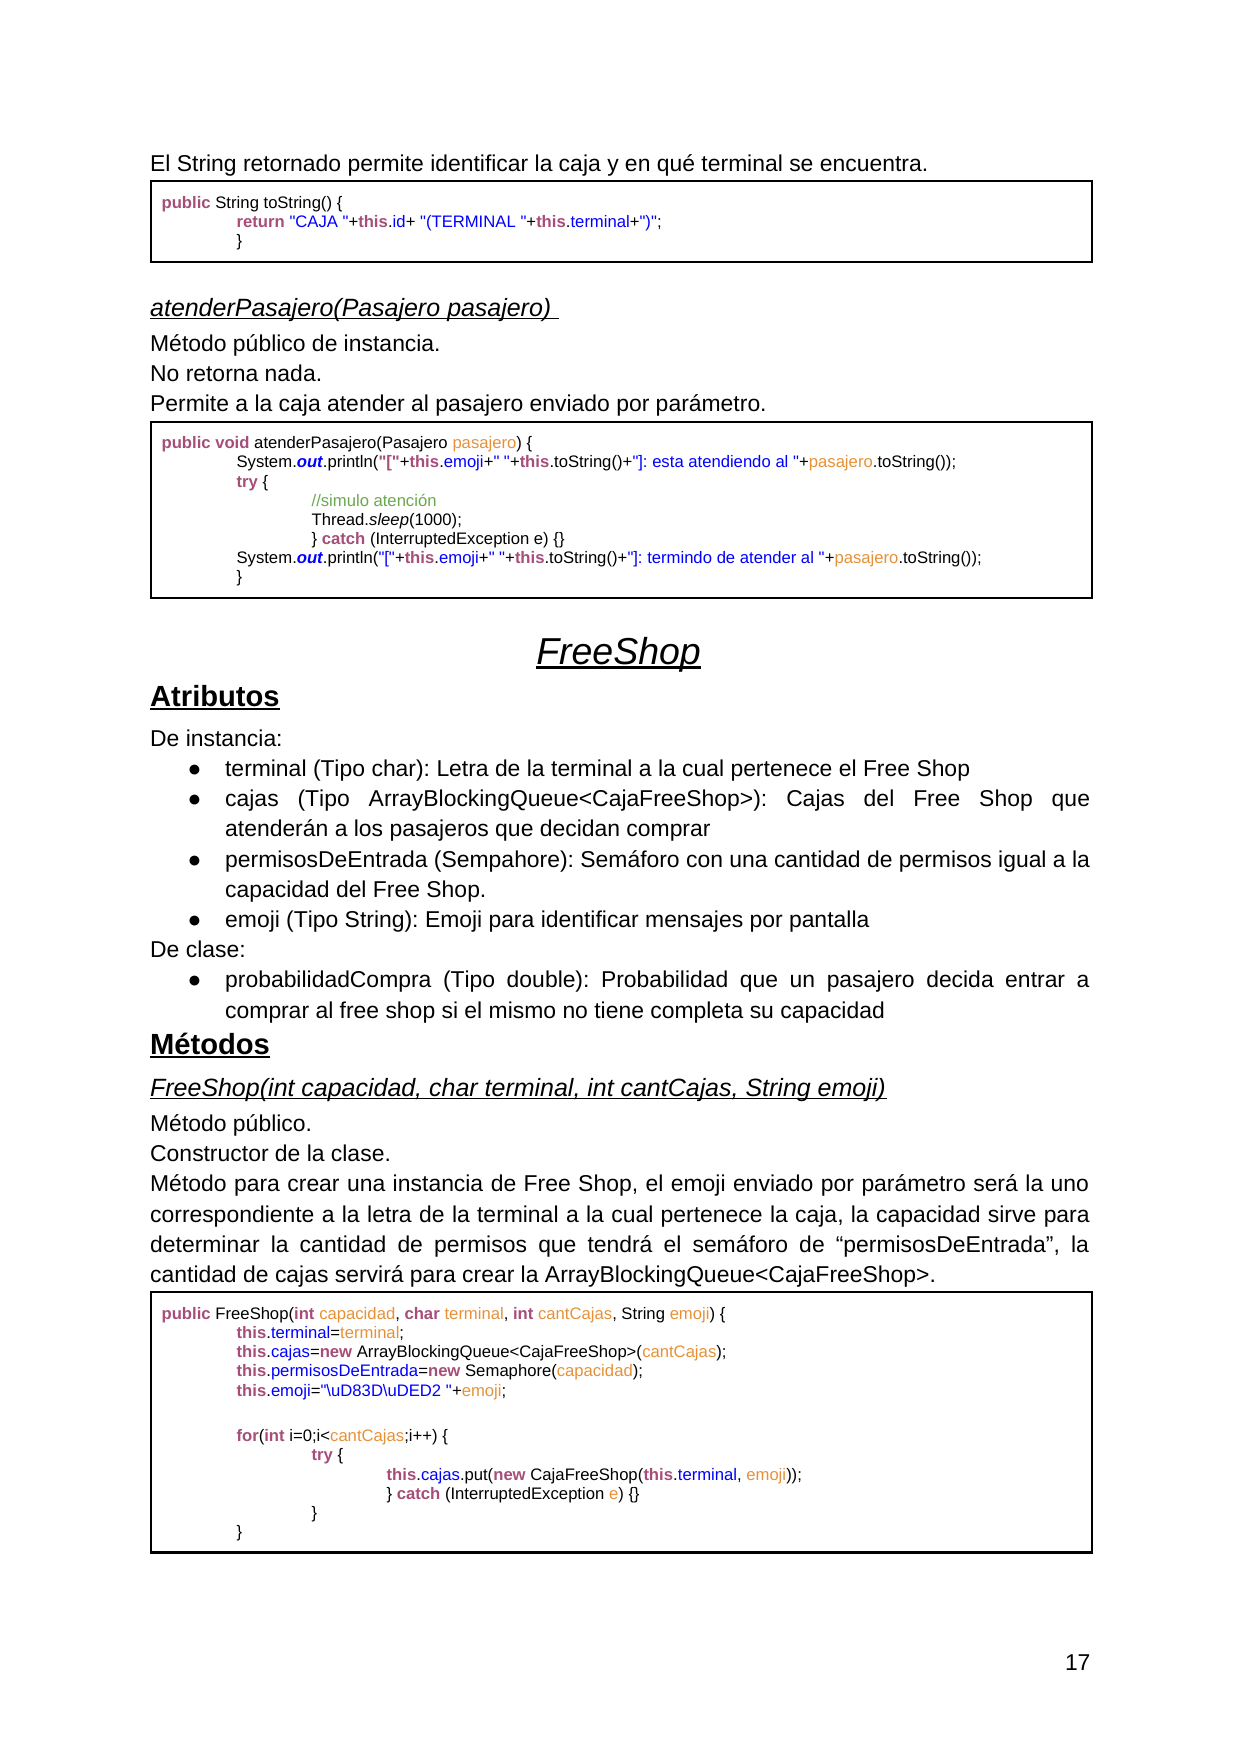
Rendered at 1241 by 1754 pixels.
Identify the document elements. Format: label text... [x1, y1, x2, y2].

table_header public String toString() { return "CAJA "+this.id+ "(TERMINAL "+this.terminal+")"; } [152, 182, 1091, 261]
table_header public void atenderPasajero(Pasajero pasajero) { System.out.println("["+this.emoji+" "+this.toString()+"]: esta atendiendo al "+pasajero.toString()); try { //simulo atención Thread.sleep(1000); } catch (InterruptedException e) {} System.out.println("["+this.emoji+" "+this.toString()+"]: termindo de atender al "+pasajero.toString()); } [152, 423, 1091, 597]
list probabilidadCompra (Tipo double): Probabilidad que un pasajero decida entrar a comprar al free shop si el mismo no tiene completa su capacidad [187, 966, 1090, 1023]
subtitle atenderPasajero(Pasajero pasajero) [150, 293, 1090, 322]
text El String retornado permite identificar la caja y en qué terminal se encuentra. [150, 150, 1090, 176]
text Método para crear una instancia de Free Shop, el emoji enviado por parámetro será la uno correspondiente a la letra de la terminal a la cual pertenece la caja, la capacidad sirve para determinar la cantidad de permisos que tendrá el semáforo de “permisosDeEntrada”, la cantidad de cajas servirá para crear la ArrayBlockingQueue<CajaFreeShop>. [150, 1170, 1090, 1287]
text Permite a la caja atender al pasajero enviado por parámetro. [150, 390, 1090, 417]
subtitle FreeShop [150, 629, 1090, 672]
list permisosDeEntrada (Sempahore): Semáforo con una cantidad de permisos igual a la capacidad del Free Shop. [187, 846, 1090, 902]
subtitle FreeShop(int capacidad, char terminal, int cantCajas, String emoji) [150, 1073, 1090, 1102]
text Constructor de la clase. [150, 1140, 1090, 1167]
text Método público. [150, 1110, 1090, 1136]
list emoji (Tipo String): Emoji para identificar mensajes por pantalla [187, 906, 1090, 932]
subtitle Métodos [150, 1027, 1090, 1060]
table_header public FreeShop(int capacidad, char terminal, int cantCajas, String emoji) { this.terminal=terminal; this.cajas=new ArrayBlockingQueue<CajaFreeShop>(cantCajas); this.permisosDeEntrada=new Semaphore(capacidad); this.emoji="\uD83D\uDED2 "+emoji; for(int i=0;i<cantCajas;i++) { try { this.cajas.put(new CajaFreeShop(this.terminal, emoji)); } catch (InterruptedException e) {} } } [152, 1293, 1091, 1551]
text No retorna nada. [150, 360, 1090, 387]
subtitle Atributos [150, 679, 1090, 712]
text De instancia: [150, 725, 1090, 751]
list cajas (Tipo ArrayBlockingQueue<CajaFreeShop>): Cajas del Free Shop que atenderán a los pasajeros que decidan comprar [187, 785, 1090, 842]
list terminal (Tipo char): Letra de la terminal a la cual pertenece el Free Shop [187, 755, 1090, 781]
text De clase: [150, 936, 1090, 963]
text Método público de instancia. [150, 330, 1090, 356]
